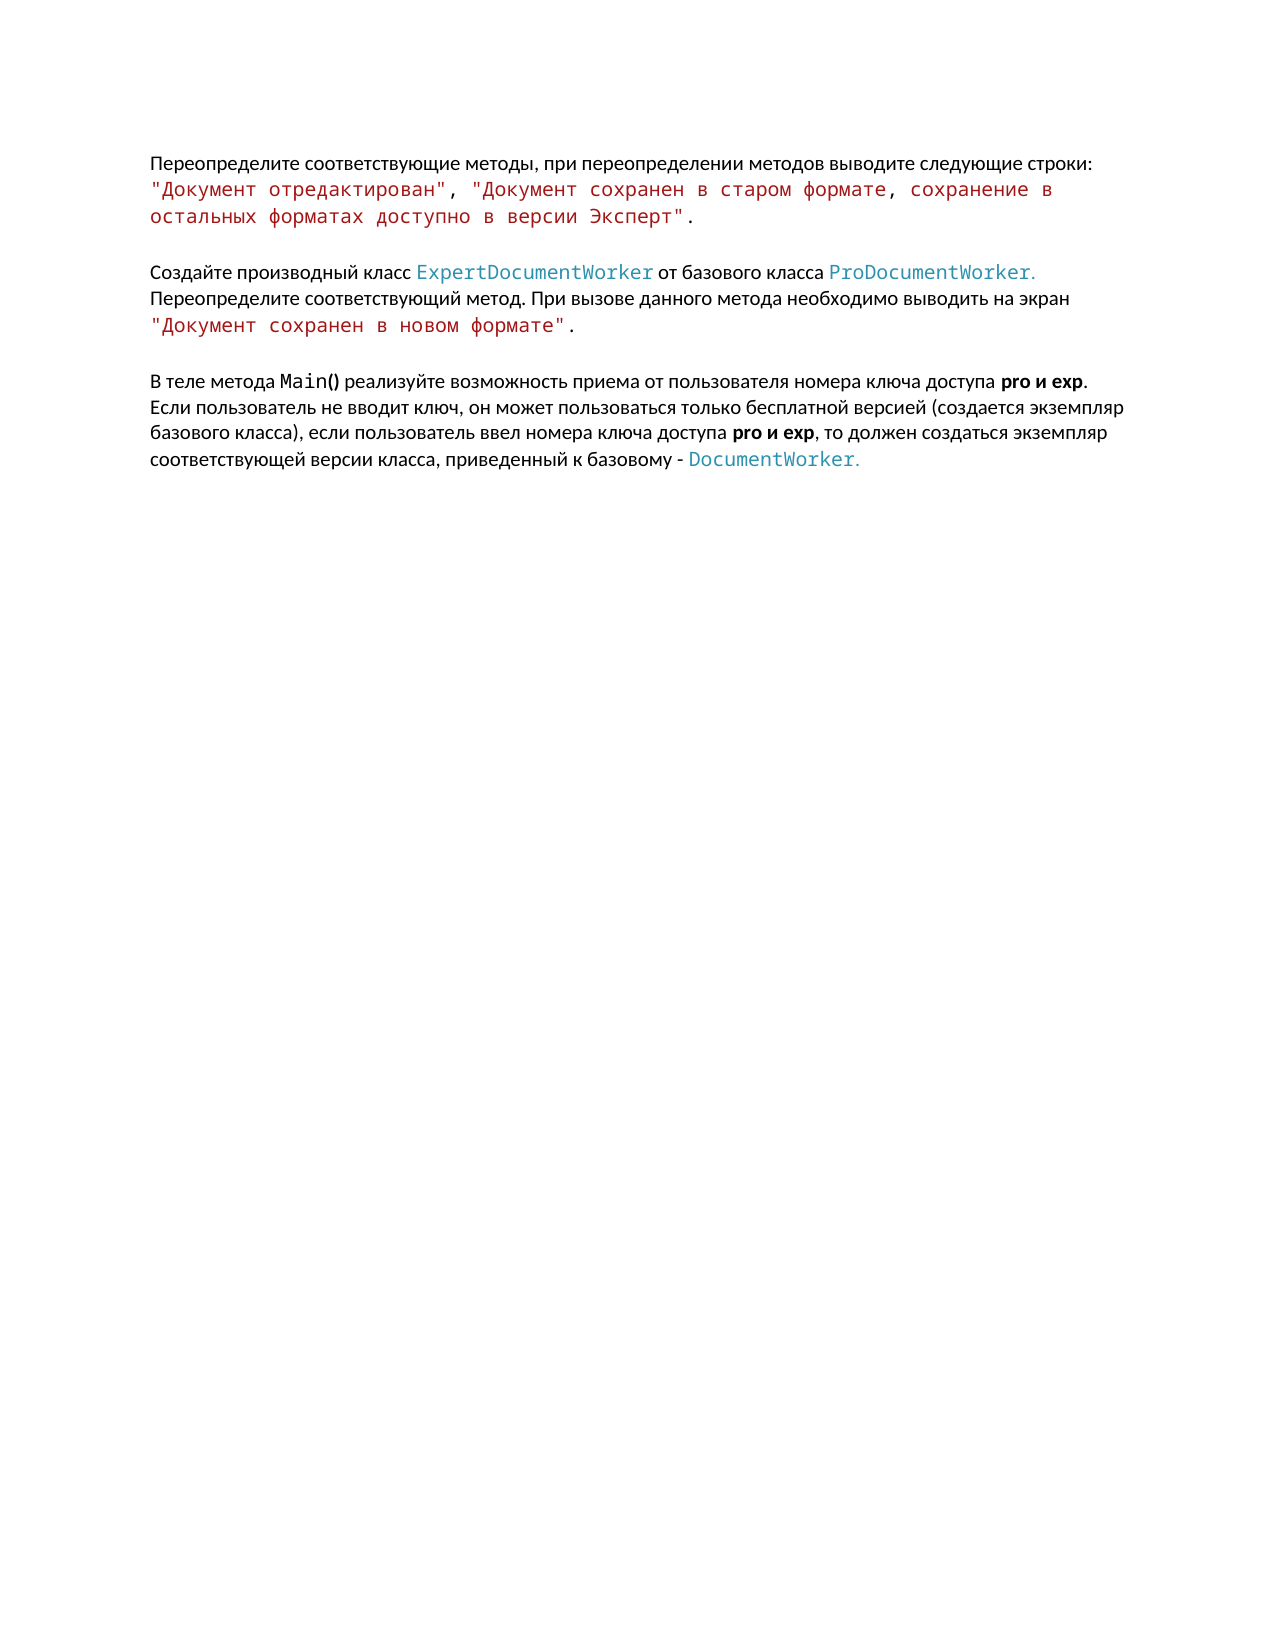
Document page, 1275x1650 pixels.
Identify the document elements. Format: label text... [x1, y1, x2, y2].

text Переопределите соответствующие методы, при переопределении методов выводите следующие строки: "Документ отредактирован", "Документ сохранен в старом формате, сохранение в остальных форматах доступно в версии Эксперт". [150, 150, 1125, 229]
text В теле метода Main() реализуйте возможность приема от пользователя номера ключа доступа pro и exp. Если пользователь не вводит ключ, он может пользоваться только бесплатной версией (создается экземпляр базового класса), если пользователь ввел номера ключа доступа pro и exp, то должен создаться экземпляр соответствующей версии класса, приведенный к базовому - DocumentWorker. [150, 367, 1125, 472]
text Создайте производный класс ExpertDocumentWorker от базового класса ProDocumentWorker. Переопределите соответствующий метод. При вызове данного метода необходимо выводить на экран "Документ сохранен в новом формате". [150, 258, 1125, 338]
